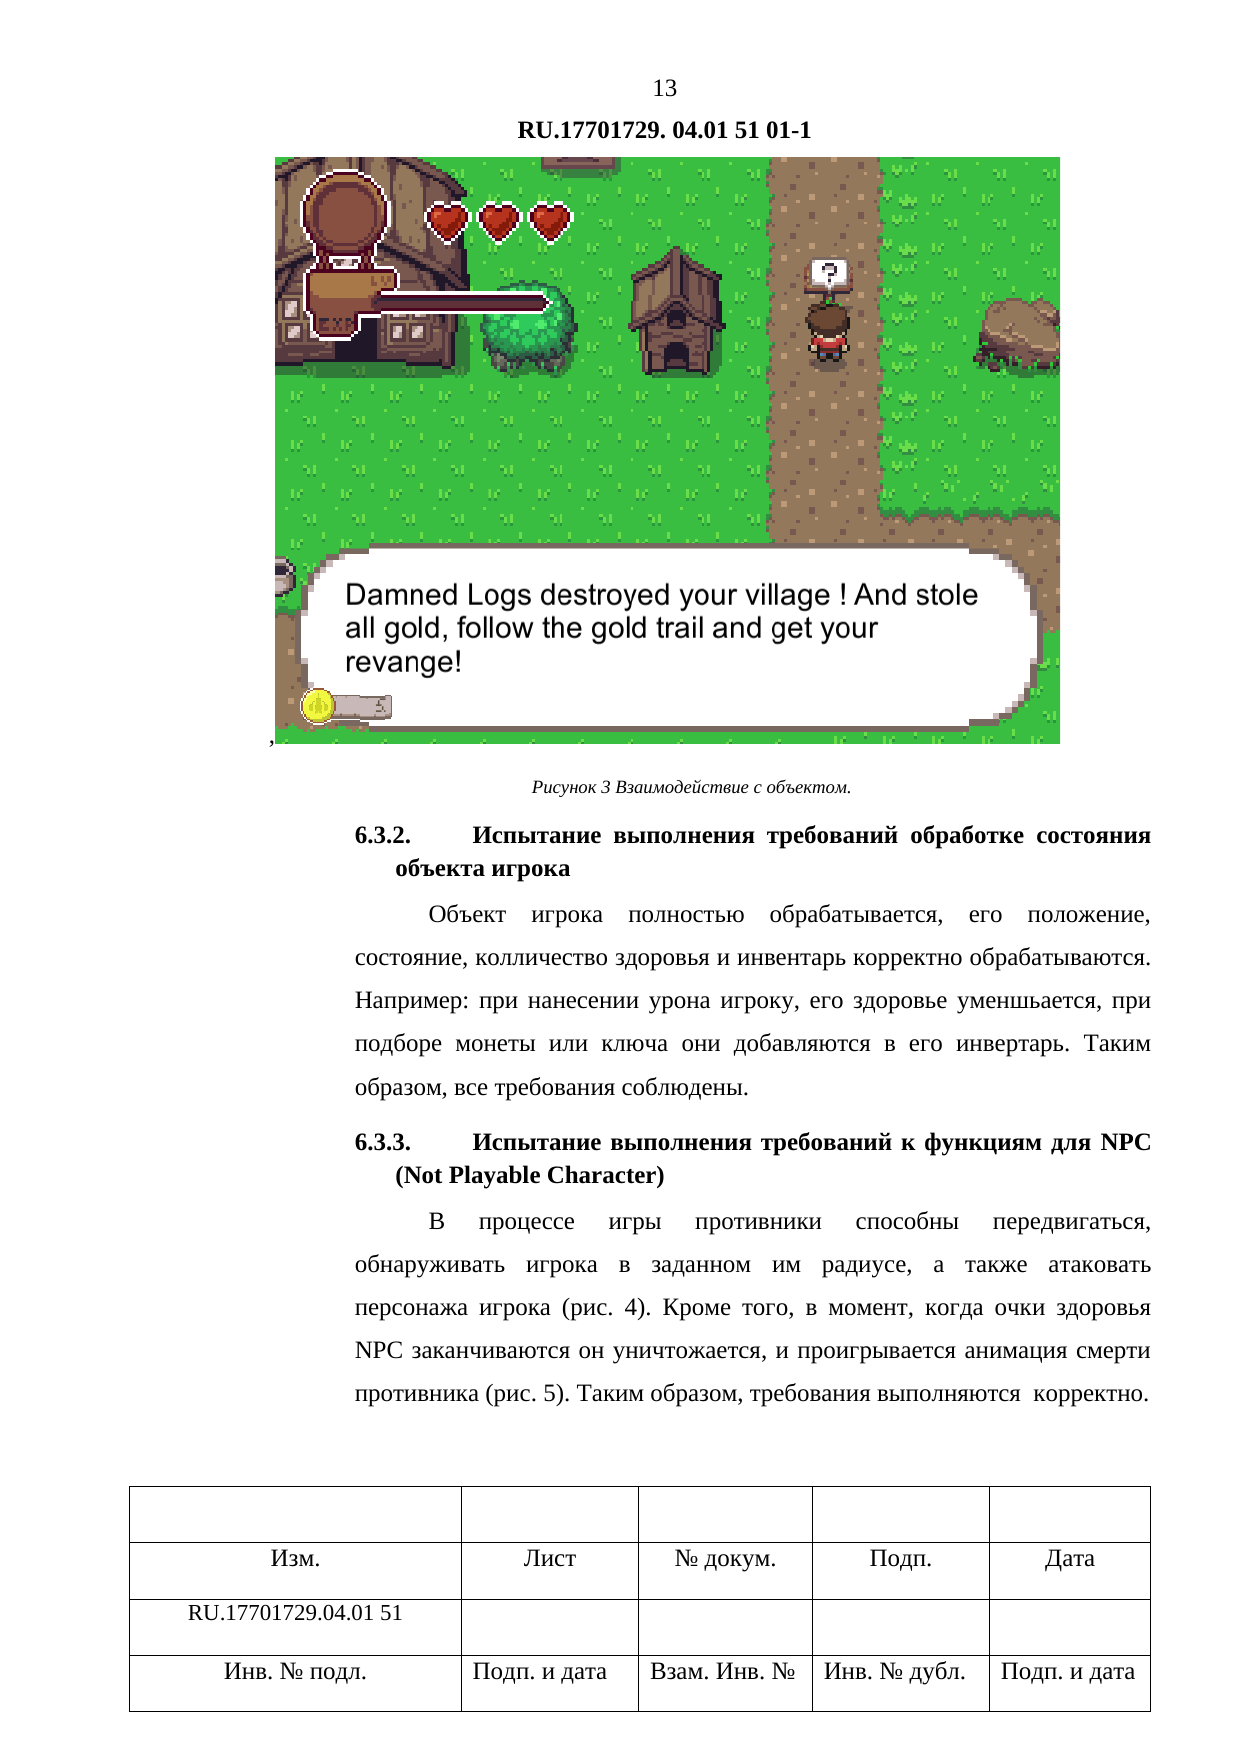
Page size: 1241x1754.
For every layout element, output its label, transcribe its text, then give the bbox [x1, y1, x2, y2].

picture [275, 157, 1061, 744]
text Объект игрока полностью обрабатывается, его положение, состояние, колличество здоровья и инвентарь корректно обрабатываются. Например: при нанесении урона игроку, его здоровье уменшьается, при подборе монеты или ключа они добавляются в его инвертарь. Таким образом, все требования соблюдены. [354, 899, 1152, 1100]
text В процессе игры противники способны передвигаться, обнаруживать игрока в заданном им радиусе, а также атаковать персонажа игрока (рис. 4). Кроме того, в момент, когда очки здоровья NPC заканчиваются он уничтожается, и проигрывается анимация смерти противника (рис. 5). Таким образом, требования выполняются корректно. [354, 1206, 1152, 1407]
text Рисунок 3 Взаимодействие с объектом. [532, 776, 1152, 798]
list Испытание выполнения требований к функциям для NPC (Not Playable Character) [354, 1127, 1152, 1189]
list Испытание выполнения требований обработке состояния объекта игрока [354, 821, 1152, 882]
